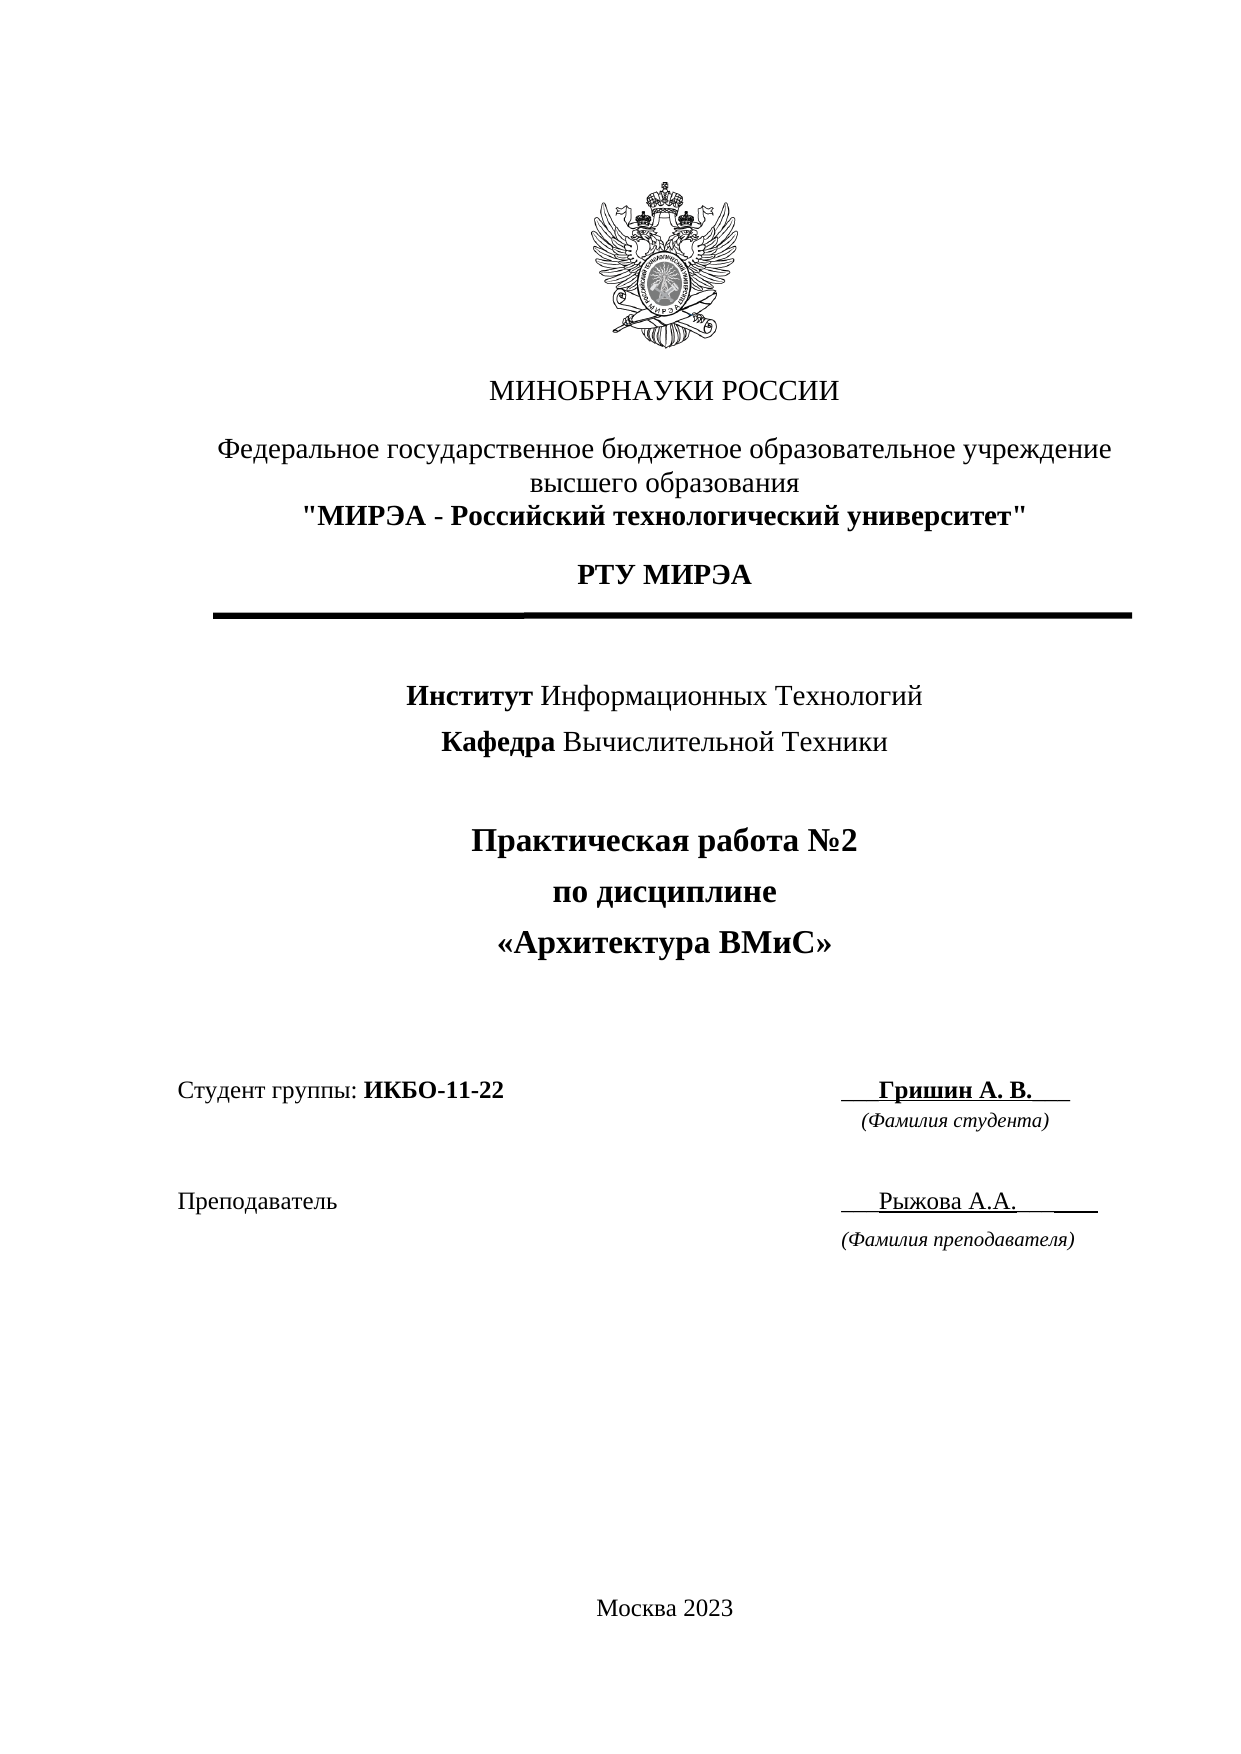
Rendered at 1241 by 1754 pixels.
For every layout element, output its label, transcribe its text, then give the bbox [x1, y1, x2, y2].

text Кафедра Вычислительной Техники [177, 724, 1152, 757]
text Преподаватель ___Рыжова А.А.___ [177, 1186, 1152, 1215]
picture [591, 182, 738, 349]
text «Архитектура ВМиС» [177, 922, 1152, 961]
text по дисциплине [177, 872, 1152, 910]
text Москва 2023 [177, 1593, 1152, 1621]
text Практическая работа №2 [177, 821, 1152, 859]
text Студент группы: ИКБО-11-22 ___Гришин А. В.___ (Фамилия студента) [177, 1075, 1152, 1132]
text Институт Информационных Технологий [177, 678, 1152, 711]
table_cell Федеральное государственное бюджетное образовательное учреждение высшего образования "МИРЭА - Российский технологический университет" РТУ МИРЭА [165, 431, 1164, 678]
text (Фамилия преподавателя) [177, 1227, 1152, 1251]
table_header МИНОБРНАУКИ РОССИИ [165, 373, 1164, 431]
